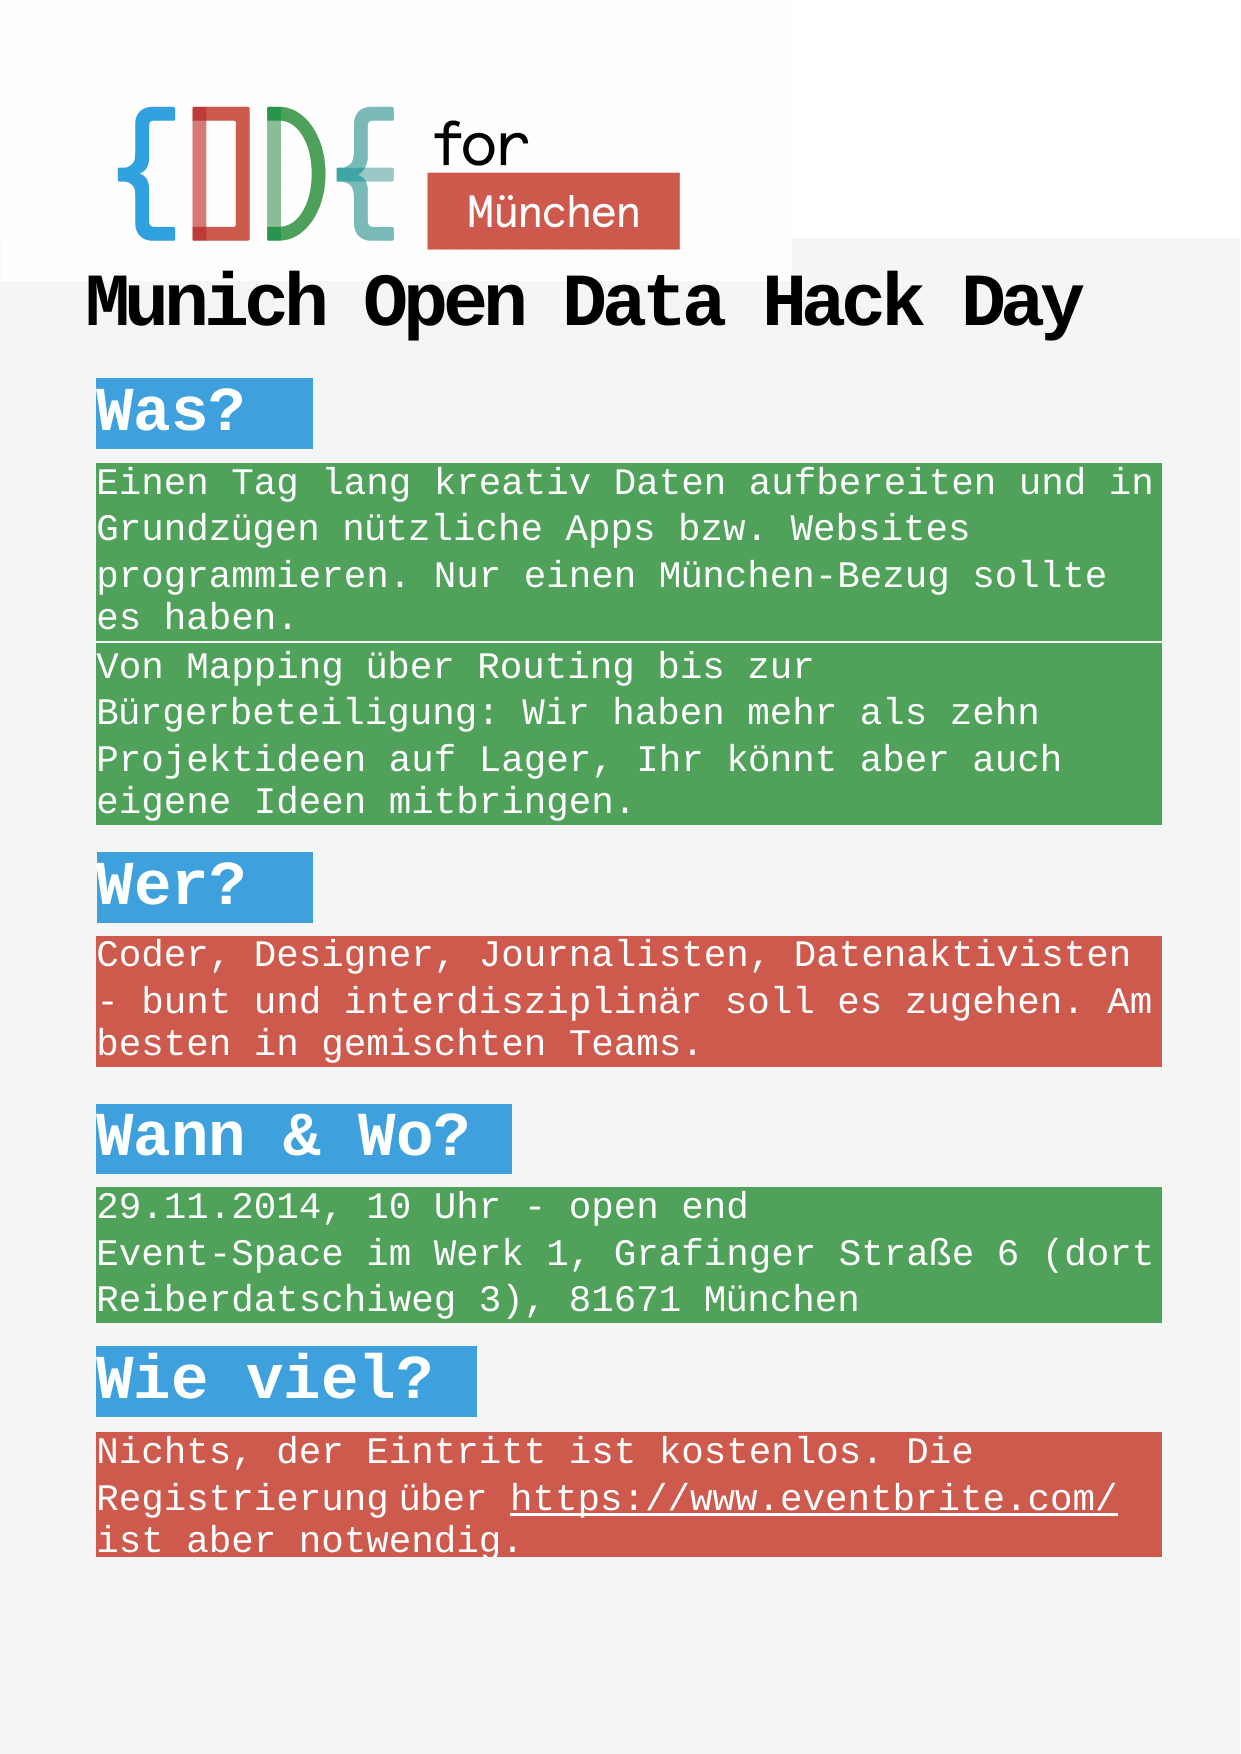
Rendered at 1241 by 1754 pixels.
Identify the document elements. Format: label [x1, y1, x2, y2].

picture [0, 239, 1241, 1754]
